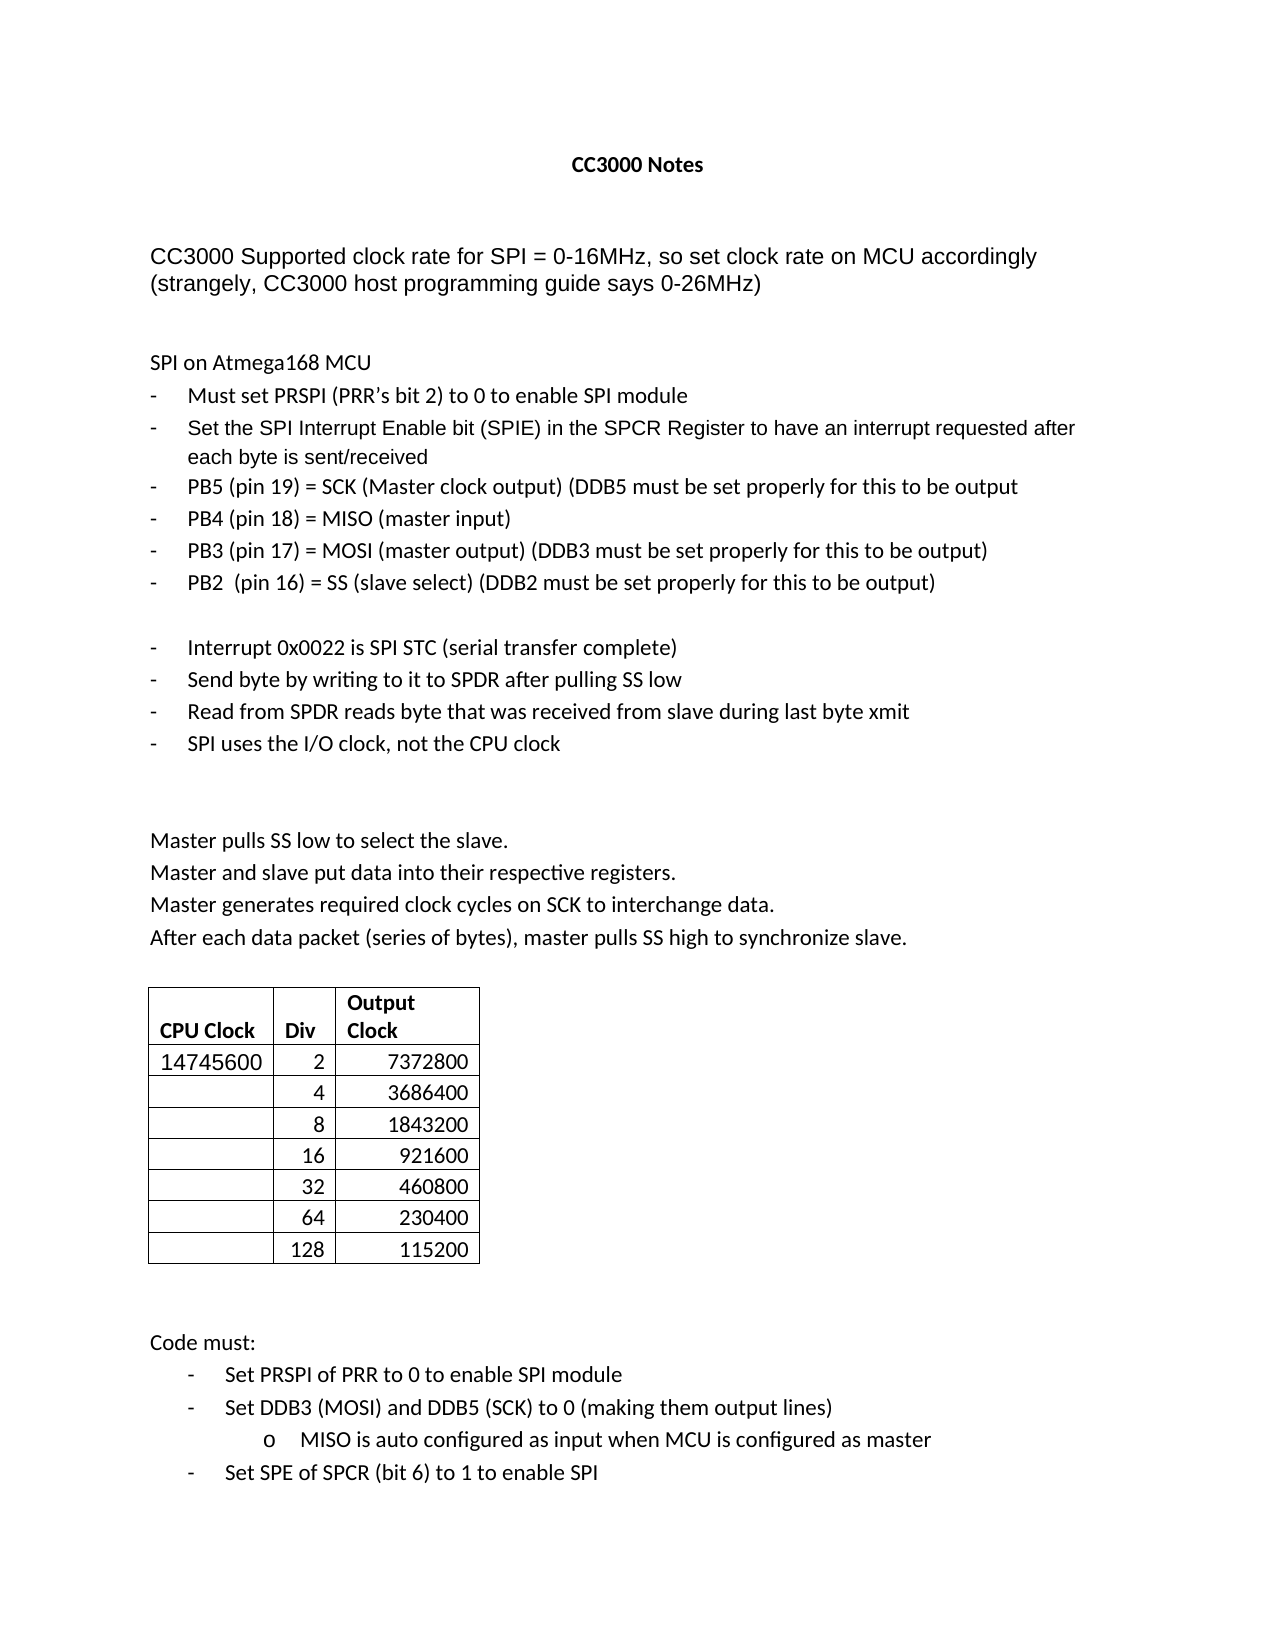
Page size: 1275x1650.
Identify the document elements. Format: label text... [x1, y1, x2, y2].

text Master and slave put data into their respective registers. [150, 858, 1125, 886]
table_header Div [274, 988, 335, 1044]
list MISO is auto configured as input when MCU is configured as master [262, 1425, 1125, 1454]
list Set PRSPI of PRR to 0 to enable SPI module [187, 1360, 1125, 1388]
table_cell 7372800 [336, 1045, 479, 1075]
table_cell 8 [274, 1108, 335, 1138]
table_cell [149, 1170, 273, 1200]
list PB3 (pin 17) = MOSI (master output) (DDB3 must be set properly for this to be output) [150, 536, 1125, 564]
table_cell 64 [274, 1201, 335, 1232]
list Set SPE of SPCR (bit 6) to 1 to enable SPI [187, 1458, 1125, 1486]
table_cell 115200 [336, 1233, 479, 1263]
text After each data packet (series of bytes), master pulls SS high to synchronize slave. [150, 923, 1125, 951]
list PB4 (pin 18) = MISO (master input) [150, 504, 1125, 532]
list Read from SPDR reads byte that was received from slave during last byte xmit [150, 697, 1125, 725]
list PB2 (pin 16) = SS (slave select) (DDB2 must be set properly for this to be output) [150, 568, 1125, 597]
list Send byte by writing to it to SPDR after pulling SS low [150, 665, 1125, 693]
list Set DDB3 (MOSI) and DDB5 (SCK) to 0 (making them output lines) [187, 1393, 1125, 1421]
table_cell [149, 1076, 273, 1107]
table_cell [149, 1108, 273, 1138]
text CC3000 Supported clock rate for SPI = 0-16MHz, so set clock rate on MCU accordingly [150, 243, 1125, 269]
table_cell 460800 [336, 1170, 479, 1200]
list SPI uses the I/O clock, not the CPU clock [150, 729, 1125, 757]
list Must set PRSPI (PRR’s bit 2) to 0 to enable SPI module [150, 381, 1125, 409]
text (strangely, CC3000 host programming guide says 0-26MHz) [150, 269, 1125, 296]
table_cell 3686400 [336, 1076, 479, 1107]
table_header CPU Clock [149, 988, 273, 1044]
list Set the SPI Interrupt Enable bit (SPIE) in the SPCR Register to have an interrupt requested after each byte is sent/received [150, 413, 1125, 468]
text Code must: [150, 1328, 1125, 1356]
text Master generates required clock cycles on SCK to interchange data. [150, 890, 1125, 918]
table_cell 230400 [336, 1201, 479, 1232]
list Interrupt 0x0022 is SPI STC (serial transfer complete) [150, 633, 1125, 661]
table_cell 1843200 [336, 1108, 479, 1138]
table_cell 14745600 [149, 1045, 273, 1075]
table_cell 2 [274, 1045, 335, 1075]
text Master pulls SS low to select the slave. [150, 826, 1125, 854]
table_cell 16 [274, 1139, 335, 1169]
table_cell 32 [274, 1170, 335, 1200]
table_header Output Clock [336, 988, 479, 1044]
list PB5 (pin 19) = SCK (Master clock output) (DDB5 must be set properly for this to be output [150, 472, 1125, 500]
table_cell 128 [274, 1233, 335, 1263]
table_cell 4 [274, 1076, 335, 1107]
table_cell [149, 1233, 273, 1263]
table_cell 921600 [336, 1139, 479, 1169]
table_cell [149, 1201, 273, 1232]
text CC3000 Notes [150, 150, 1125, 178]
table_cell [149, 1139, 273, 1169]
text SPI on Atmega168 MCU [150, 348, 1125, 377]
